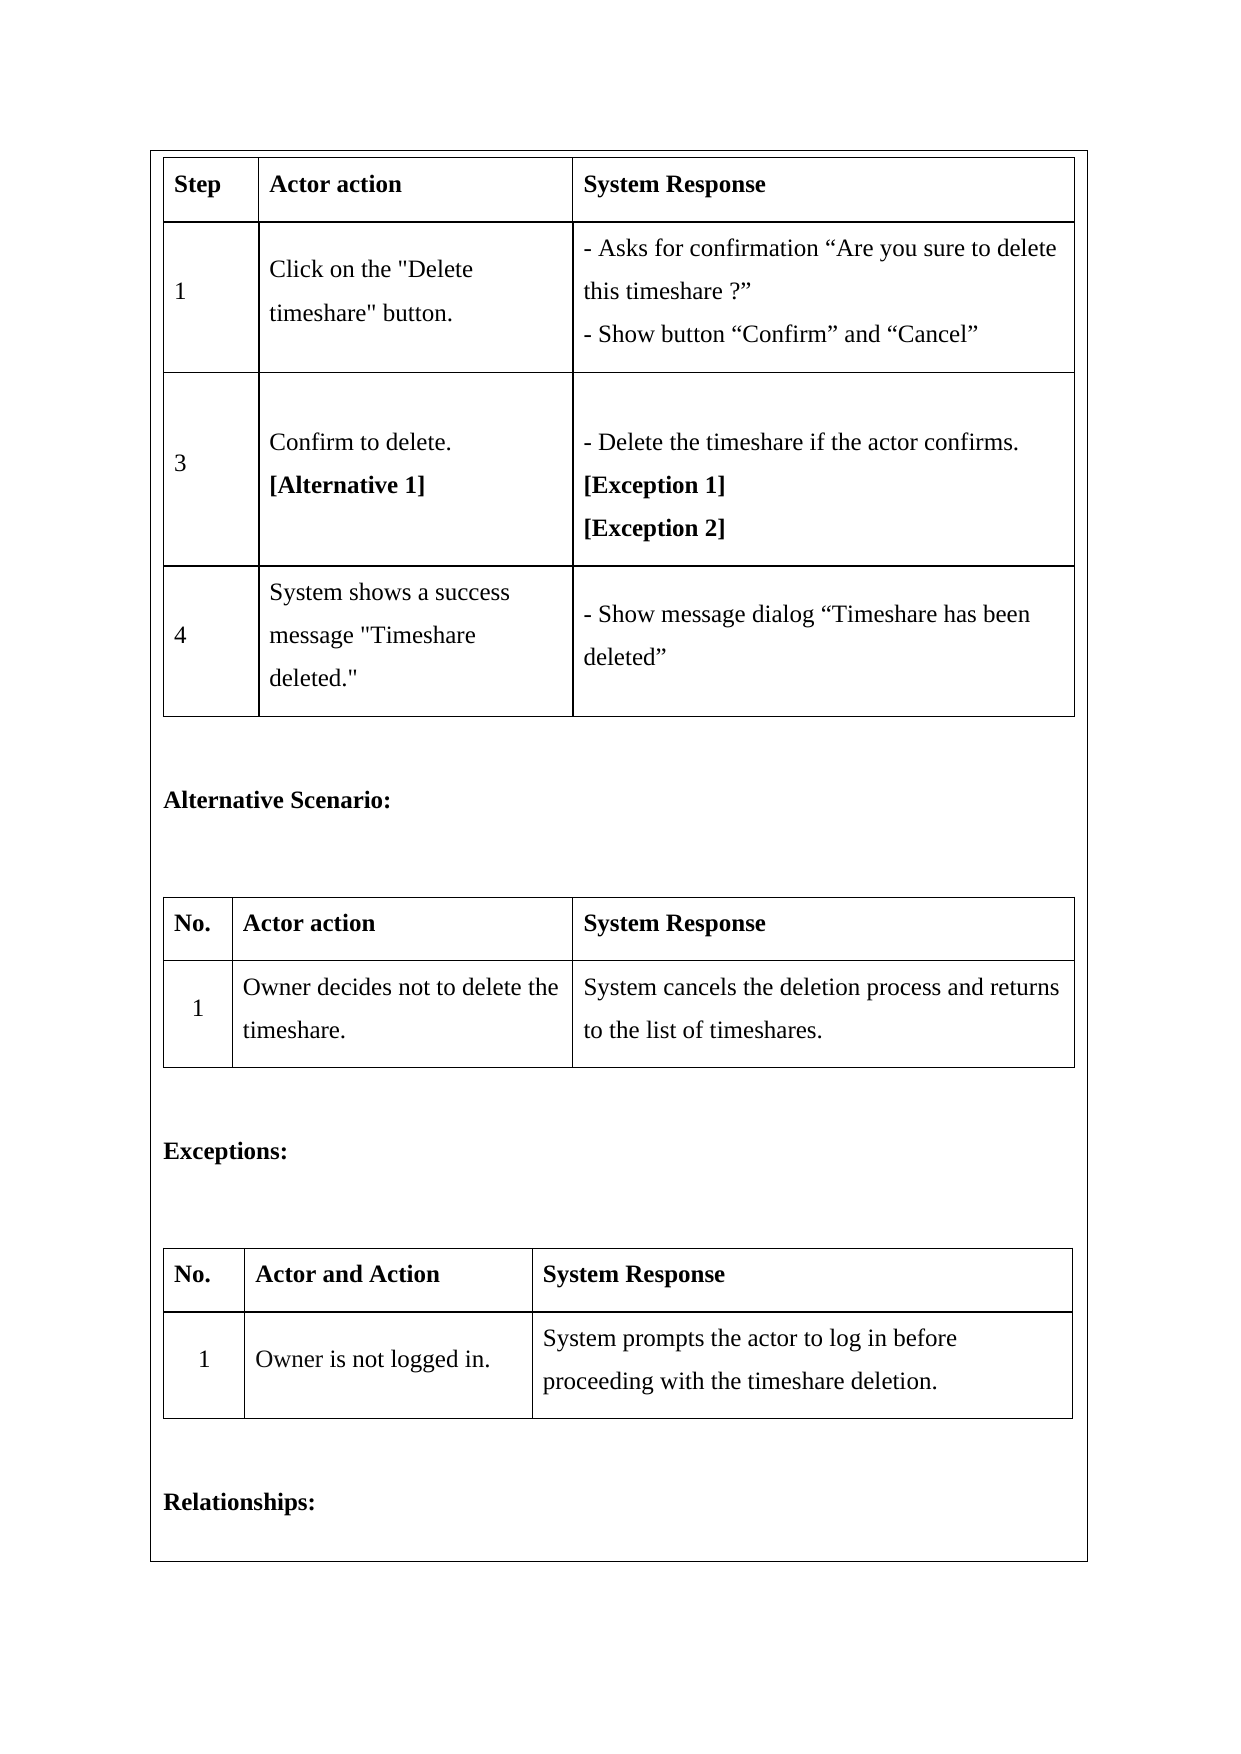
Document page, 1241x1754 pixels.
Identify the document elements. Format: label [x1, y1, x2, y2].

table_cell [151, 151, 1087, 1561]
